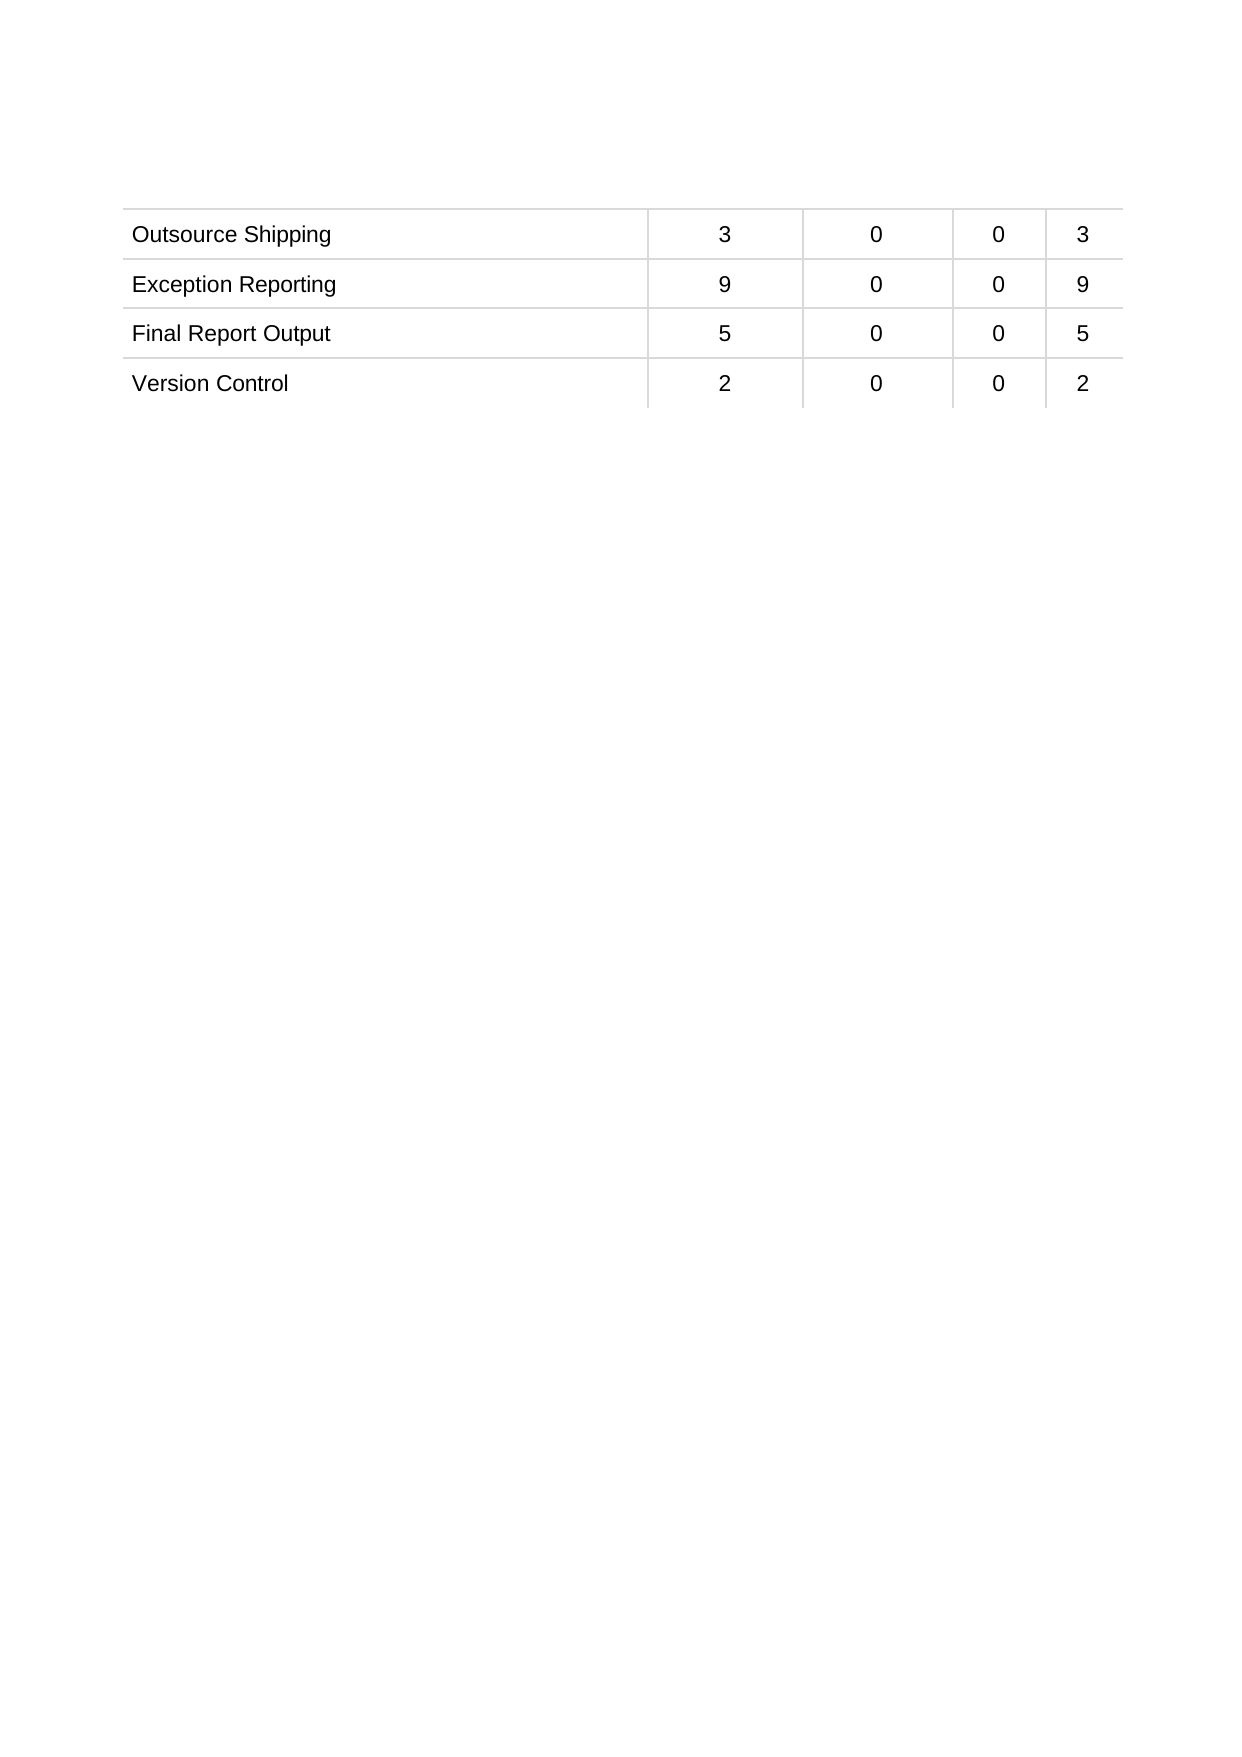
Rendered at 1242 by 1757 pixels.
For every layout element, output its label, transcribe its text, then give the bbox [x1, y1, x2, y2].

table_cell 0 [954, 260, 1045, 307]
table_cell 3 [1047, 210, 1123, 258]
table_cell 9 [649, 260, 802, 307]
table_cell Version Control [121, 359, 647, 408]
table_cell 0 [804, 210, 952, 258]
table_cell 0 [804, 359, 952, 408]
table_cell 2 [649, 359, 802, 408]
table_cell 2 [1047, 359, 1124, 408]
table_cell 0 [954, 359, 1045, 408]
table_cell 3 [649, 210, 802, 258]
table_cell Exception Reporting [123, 260, 647, 307]
table_cell 0 [804, 260, 952, 307]
table_cell 5 [649, 309, 802, 357]
table_cell 0 [954, 210, 1045, 258]
table_cell 5 [1047, 309, 1123, 357]
table_cell 9 [1047, 260, 1123, 307]
table_cell 0 [954, 309, 1045, 357]
table_cell Outsource Shipping [123, 210, 647, 258]
table_cell 0 [804, 309, 952, 357]
table_cell Final Report Output [123, 309, 647, 357]
